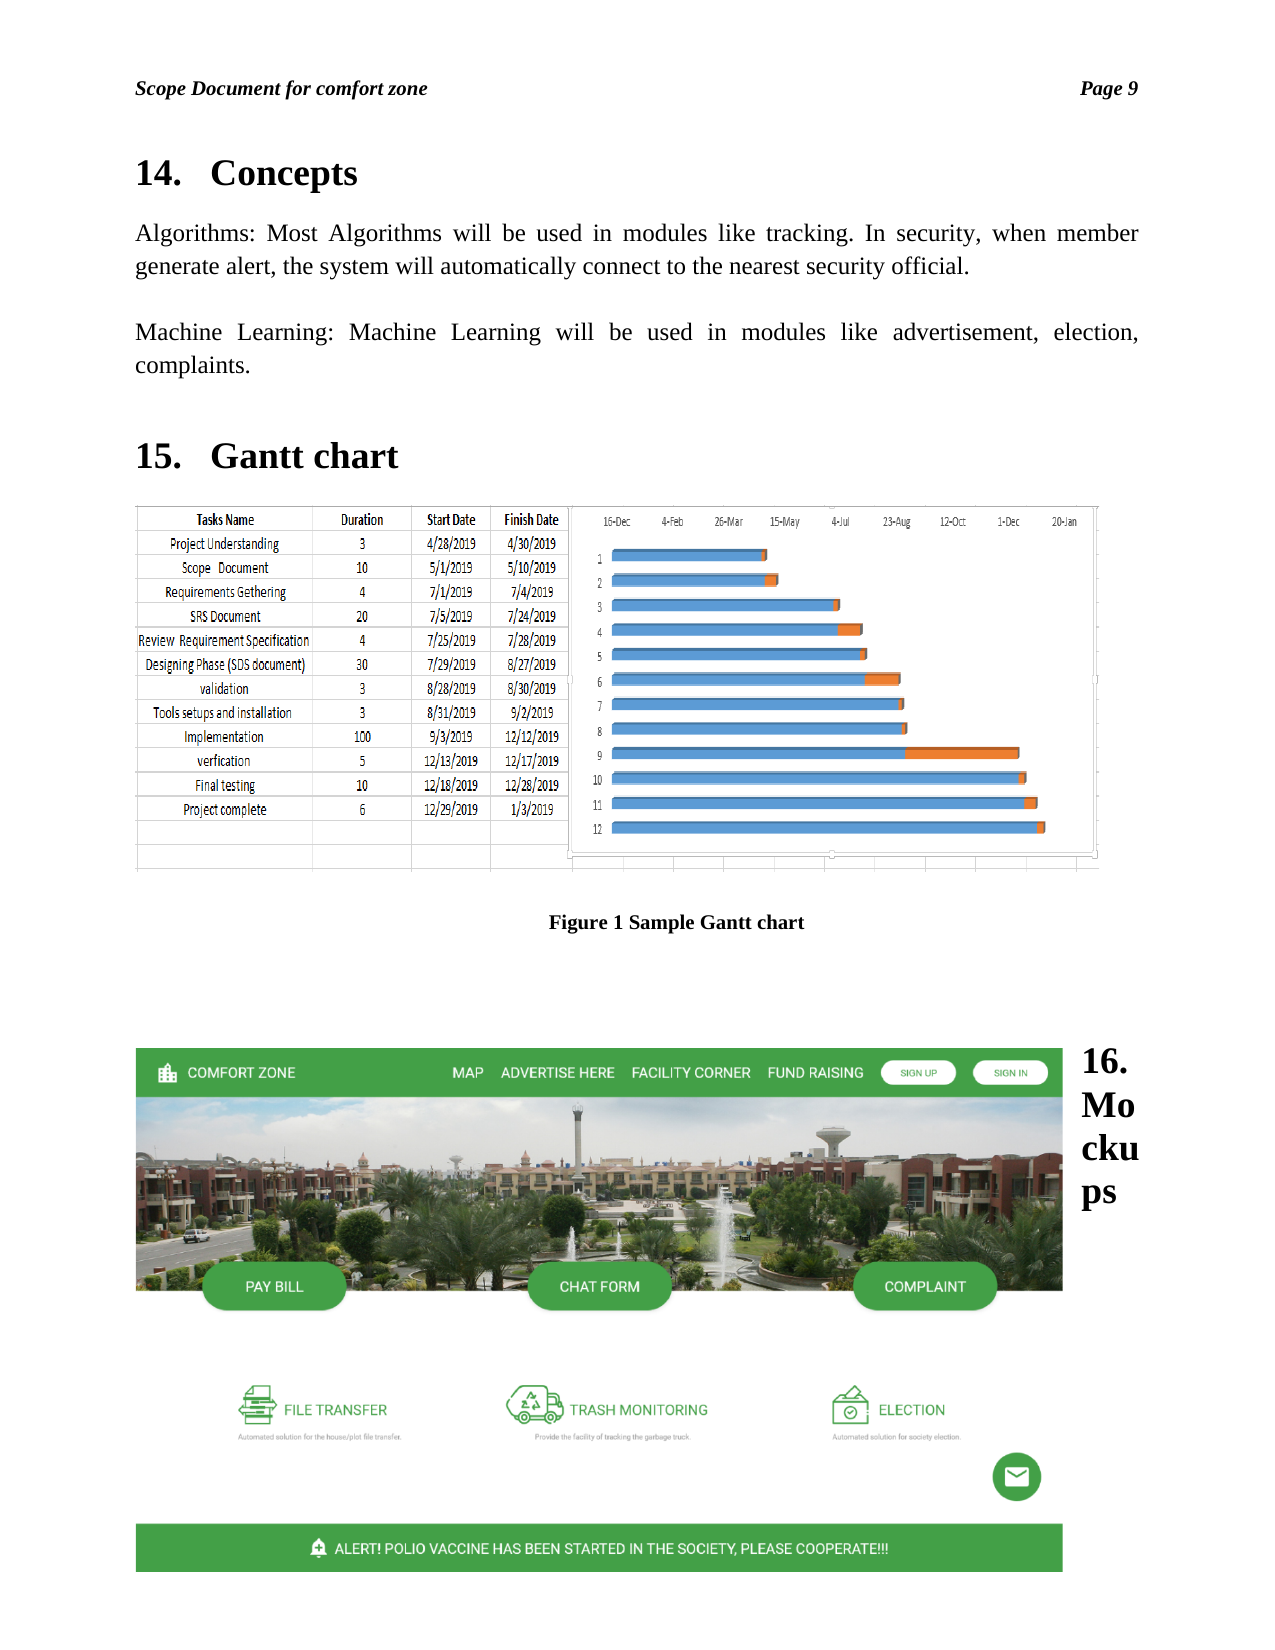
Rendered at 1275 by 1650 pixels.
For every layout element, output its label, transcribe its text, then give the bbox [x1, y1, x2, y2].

text Algorithms: Most Algorithms will be used in modules like tracking. In security, when member generate alert, the system will automatically connect to the nearest security official. [135, 218, 1140, 280]
subtitle Gantt chart [135, 433, 1140, 476]
picture [134, 1048, 1062, 1570]
picture [135, 505, 1100, 872]
subtitle Mockups [135, 1039, 1140, 1211]
text Machine Learning: Machine Learning will be used in modules like advertisement, election, complaints. [135, 317, 1140, 379]
subtitle Concepts [135, 150, 1140, 193]
